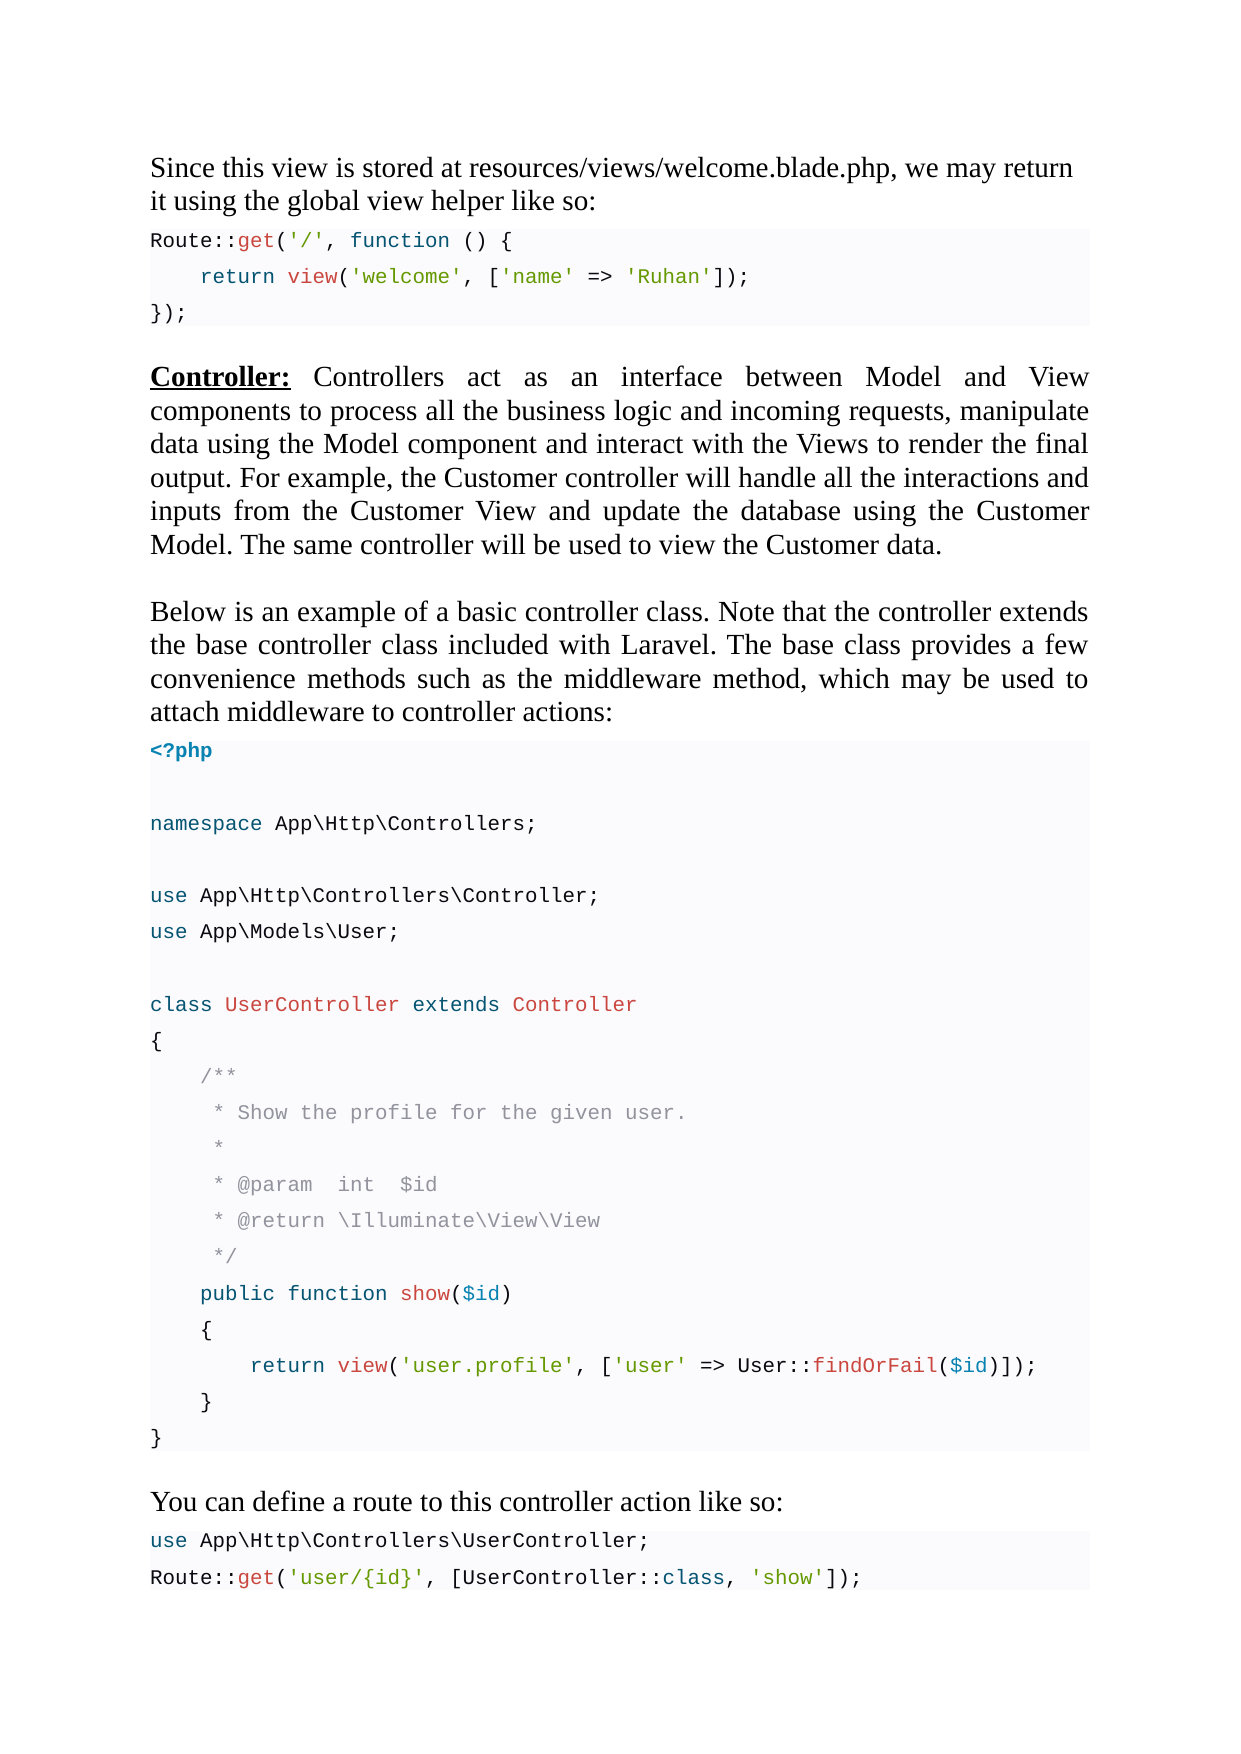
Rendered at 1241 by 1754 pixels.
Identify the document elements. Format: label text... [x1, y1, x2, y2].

text use App\Http\Controllers\Controller; [150, 885, 1090, 909]
text */ [150, 1247, 1090, 1270]
text Route::get('user/{id}', [UserController::class, 'show']); [150, 1567, 1090, 1590]
text * @return \Illuminate\View\View [150, 1210, 1090, 1234]
text Since this view is stored at resources/views/welcome.blade.php, we may return it using the global view helper like so: [150, 150, 1090, 217]
text * @param int $id [150, 1174, 1090, 1198]
text use App\Http\Controllers\UserController; [150, 1531, 1090, 1554]
text Below is an example of a basic controller class. Note that the controller extends the base controller class included with Laravel. The base class provides a few convenience methods such as the middleware method, which may be used to attach middleware to controller actions: [150, 594, 1090, 728]
text }); [150, 302, 1090, 326]
text } [150, 1427, 1090, 1451]
text return view('welcome', ['name' => 'Ruhan']); [150, 266, 1090, 289]
text return view('user.profile', ['user' => User::findOrFail($id)]); [150, 1355, 1090, 1379]
text { [150, 1030, 1090, 1053]
text You can define a route to this controller action like so: [150, 1484, 1090, 1518]
text class UserController extends Controller [150, 993, 1090, 1017]
text * Show the profile for the given user. [150, 1102, 1090, 1126]
text /** [150, 1066, 1090, 1089]
text use App\Models\User; [150, 921, 1090, 945]
text Route::get('/', function () { [150, 229, 1090, 253]
text namespace App\Http\Controllers; [150, 813, 1090, 836]
text * [150, 1138, 1090, 1162]
text Controller: Controllers act as an interface between Model and View components to process all the business logic and incoming requests, manipulate data using the Model component and interact with the Views to render the final output. For example, the Customer controller will handle all the interactions and inputs from the Customer View and update the database using the Customer Model. The same controller will be used to view the Customer data. [150, 359, 1090, 560]
text { [150, 1319, 1090, 1342]
text <?php [150, 741, 1090, 764]
text } [150, 1391, 1090, 1415]
text public function show($id) [150, 1283, 1090, 1306]
